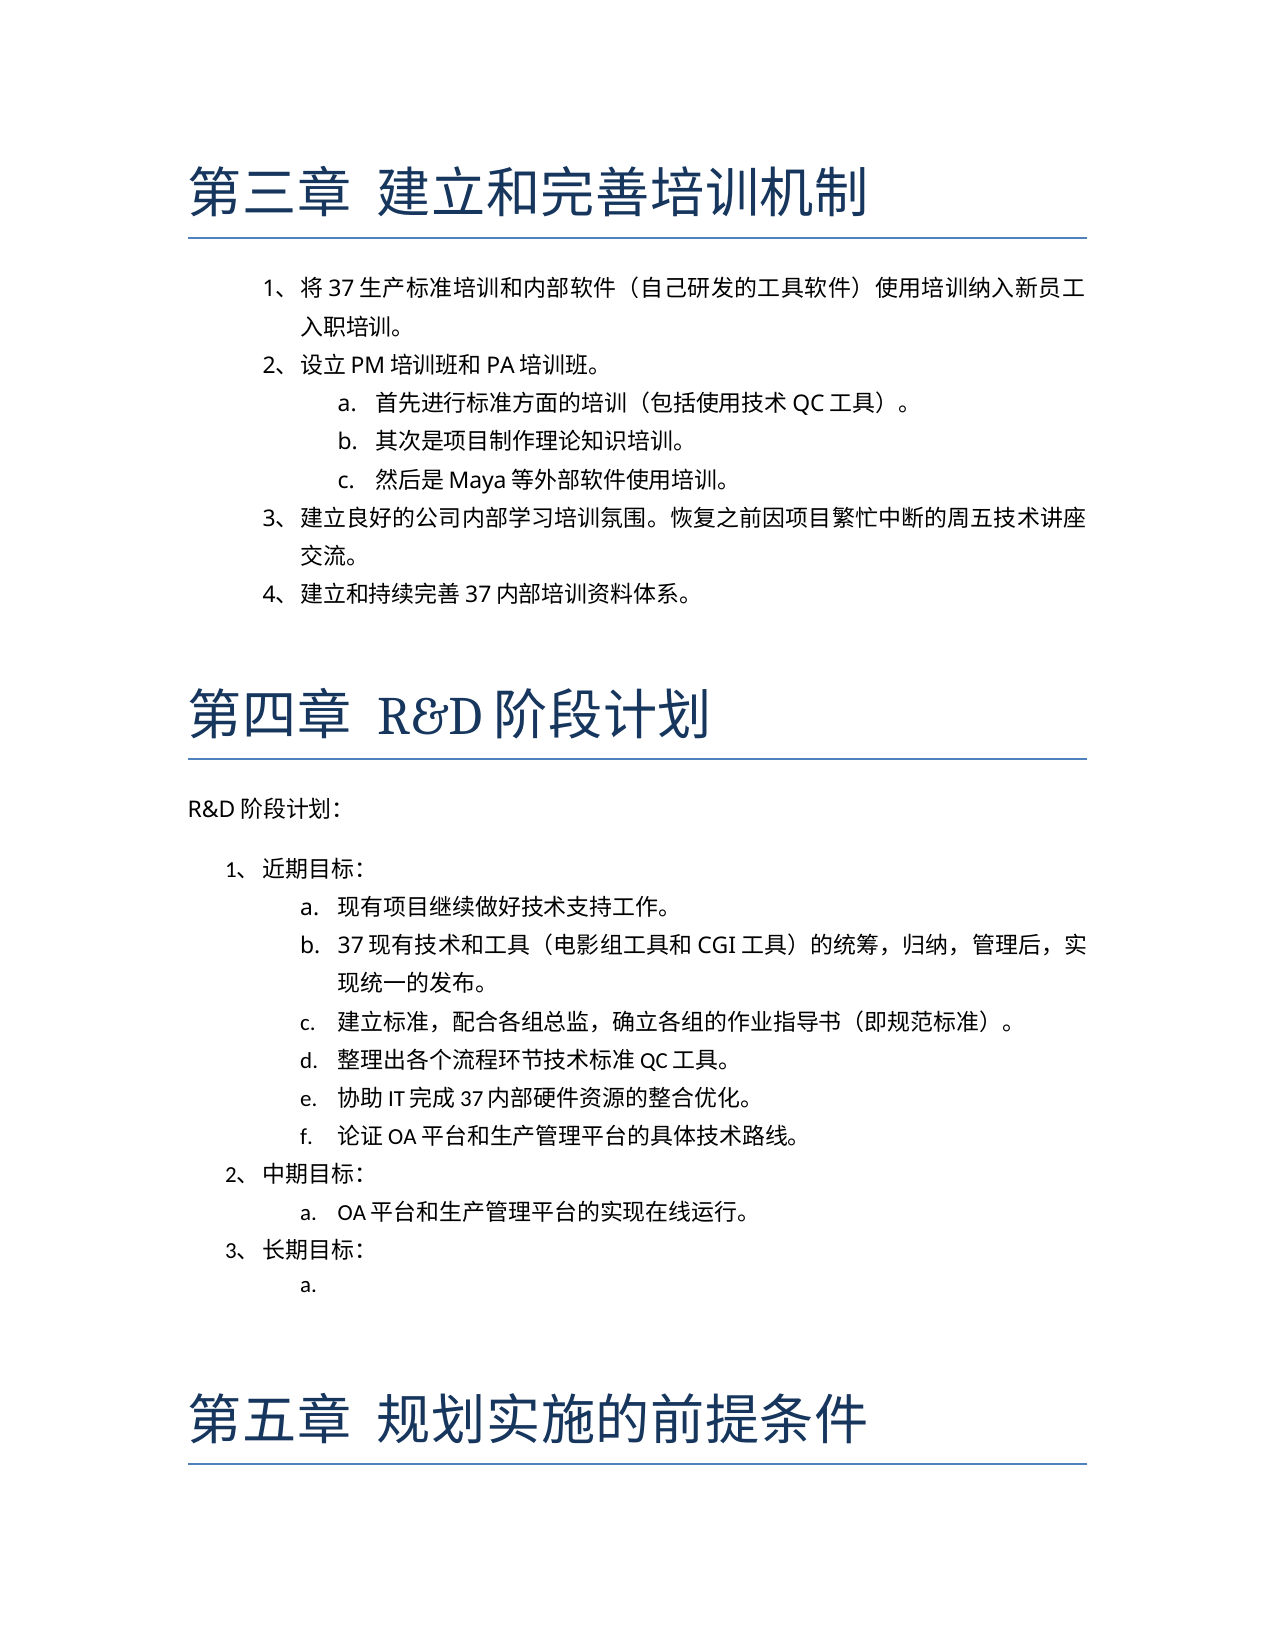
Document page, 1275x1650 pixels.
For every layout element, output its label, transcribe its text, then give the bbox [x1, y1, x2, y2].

title 第四章 R&D阶段计划 [187, 671, 1087, 760]
list 设立PM培训班和PA培训班。 [262, 346, 1087, 380]
list 近期目标： [225, 851, 1087, 884]
list 将37生产标准培训和内部软件（自己研发的工具软件）使用培训纳入新员工入职培训。 [262, 270, 1087, 342]
list 论证OA平台和生产管理平台的具体技术路线。 [300, 1118, 1087, 1151]
list 其次是项目制作理论知识培训。 [337, 423, 1087, 456]
title 第三章 建立和完善培训机制 [187, 150, 1087, 239]
list 协助IT完成37内部硬件资源的整合优化。 [300, 1079, 1087, 1113]
list 然后是Maya等外部软件使用培训。 [337, 461, 1087, 495]
list 建立标准，配合各组总监，确立各组的作业指导书（即规范标准）。 [300, 1003, 1087, 1037]
list 首先进行标准方面的培训（包括使用技术QC工具）。 [337, 385, 1087, 418]
list 整理出各个流程环节技术标准QC工具。 [300, 1041, 1087, 1075]
list 37现有技术和工具（电影组工具和CGI工具）的统筹，归纳，管理后，实现统一的发布。 [300, 927, 1087, 998]
text R&D阶段计划： [187, 791, 1087, 825]
list 长期目标： [225, 1232, 1087, 1265]
list 现有项目继续做好技术支持工作。 [300, 889, 1087, 922]
title 第五章 规划实施的前提条件 [187, 1376, 1087, 1465]
list 建立良好的公司内部学习培训氛围。恢复之前因项目繁忙中断的周五技术讲座交流。 [262, 500, 1087, 571]
list 中期目标： [225, 1156, 1087, 1189]
list 建立和持续完善37内部培训资料体系。 [262, 576, 1087, 609]
list OA平台和生产管理平台的实现在线运行。 [300, 1194, 1087, 1227]
